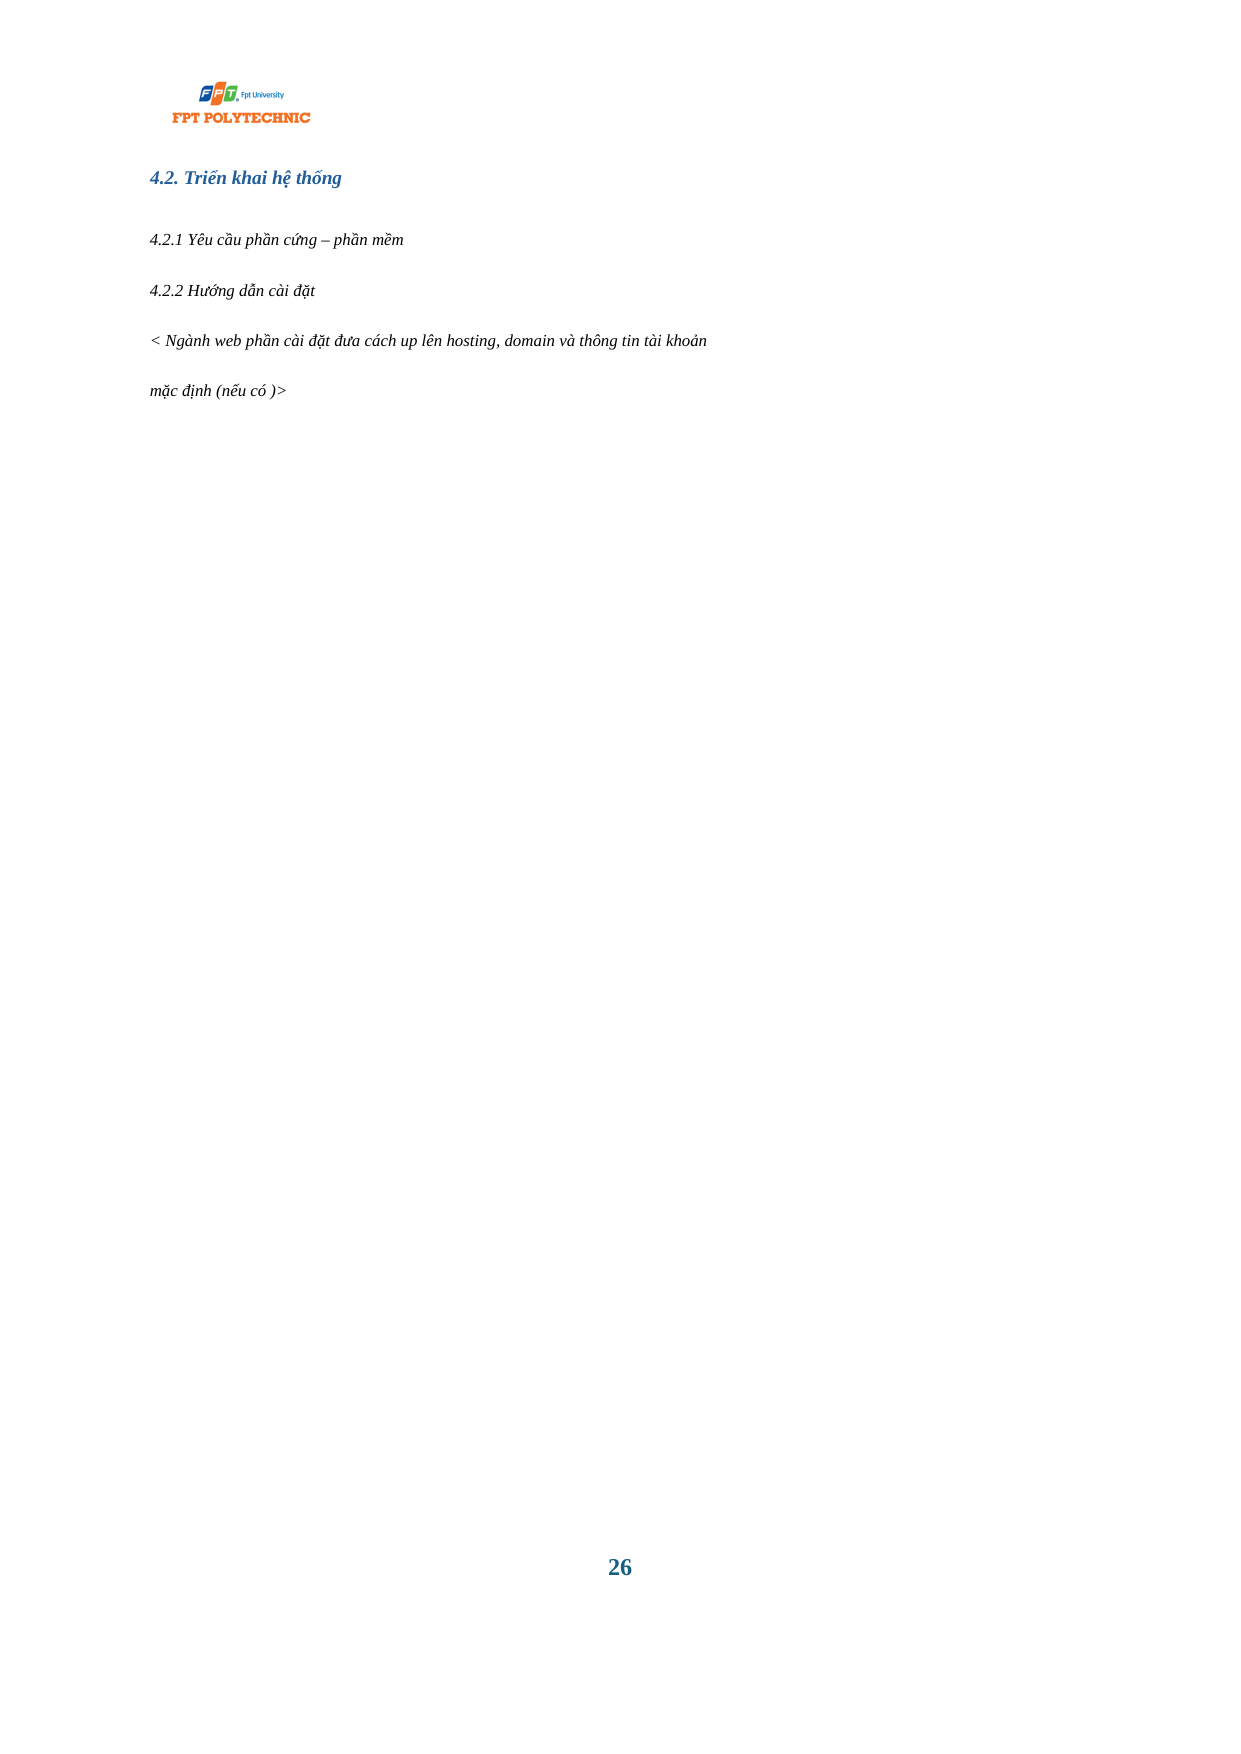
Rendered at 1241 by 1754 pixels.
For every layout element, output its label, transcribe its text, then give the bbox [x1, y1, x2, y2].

subtitle 4.2. Triển khai hệ thống [150, 150, 1090, 188]
picture [150, 75, 333, 133]
text 4.2.2 Hướng dẫn cài đặt [149, 266, 1090, 300]
text < Ngành web phần cài đặt đưa cách up lên hosting, domain và thông tin tài khoản [149, 316, 1090, 350]
text 4.2.1 Yêu cầu phần cứng – phần mềm [149, 216, 1090, 249]
text mặc định (nếu có )> [149, 367, 1090, 400]
